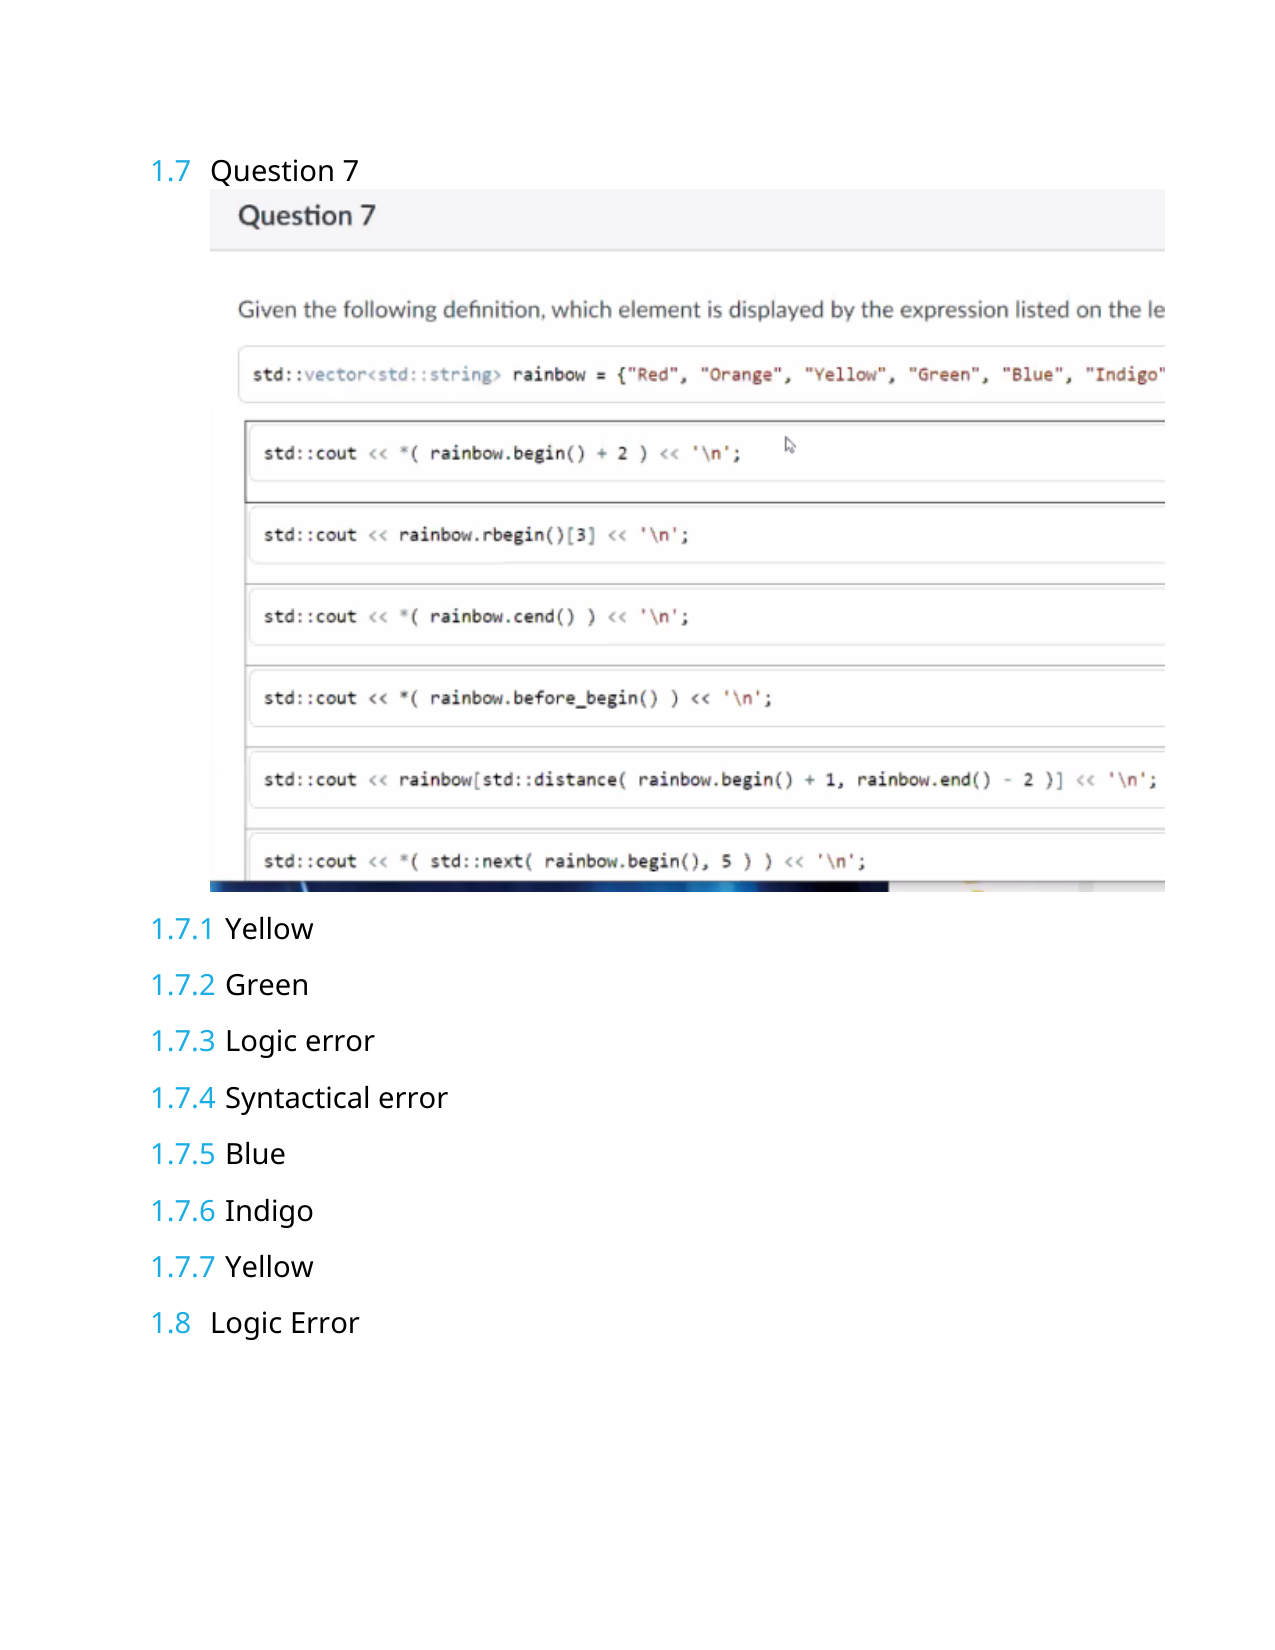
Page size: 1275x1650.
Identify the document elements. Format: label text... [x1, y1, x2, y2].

list Yellow [150, 908, 1125, 948]
list Logic Error K3 [150, 1302, 1125, 1461]
list Blue [150, 1133, 1125, 1173]
list Green [150, 964, 1125, 1004]
list Syntactical error [150, 1077, 1125, 1117]
picture [210, 189, 1165, 892]
list Yellow [150, 1246, 1125, 1286]
list Logic error [150, 1021, 1125, 1060]
list Indigo [150, 1190, 1125, 1229]
